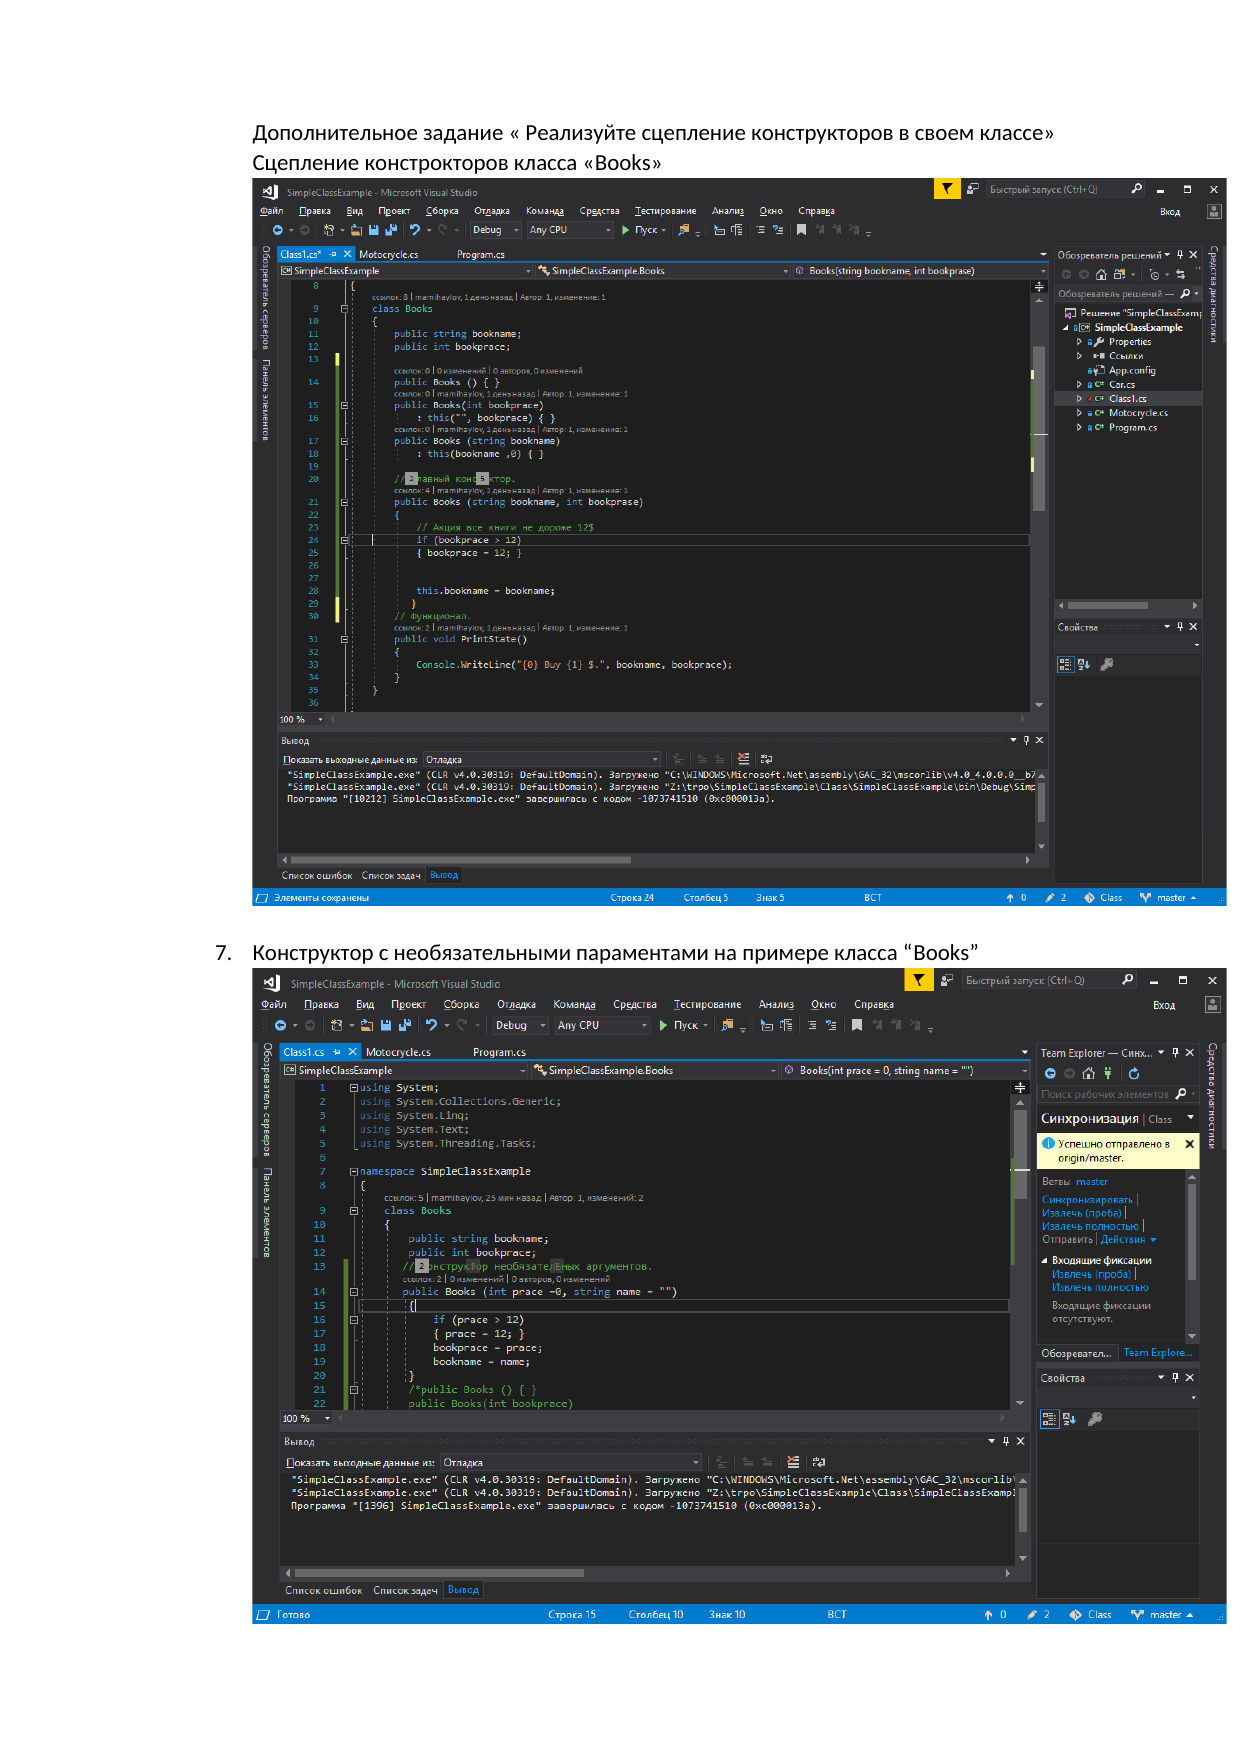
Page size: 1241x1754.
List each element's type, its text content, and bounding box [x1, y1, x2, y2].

list Сцепление констрокторов класса «Books» [252, 148, 1152, 176]
list Дополнительное задание « Реализуйте сцепление конструкторов в своем классе» [252, 118, 1152, 146]
picture [252, 178, 1227, 906]
list Конструктор с необязательными параментами на примере класса “Books” [215, 938, 1152, 966]
picture [252, 968, 1227, 1624]
